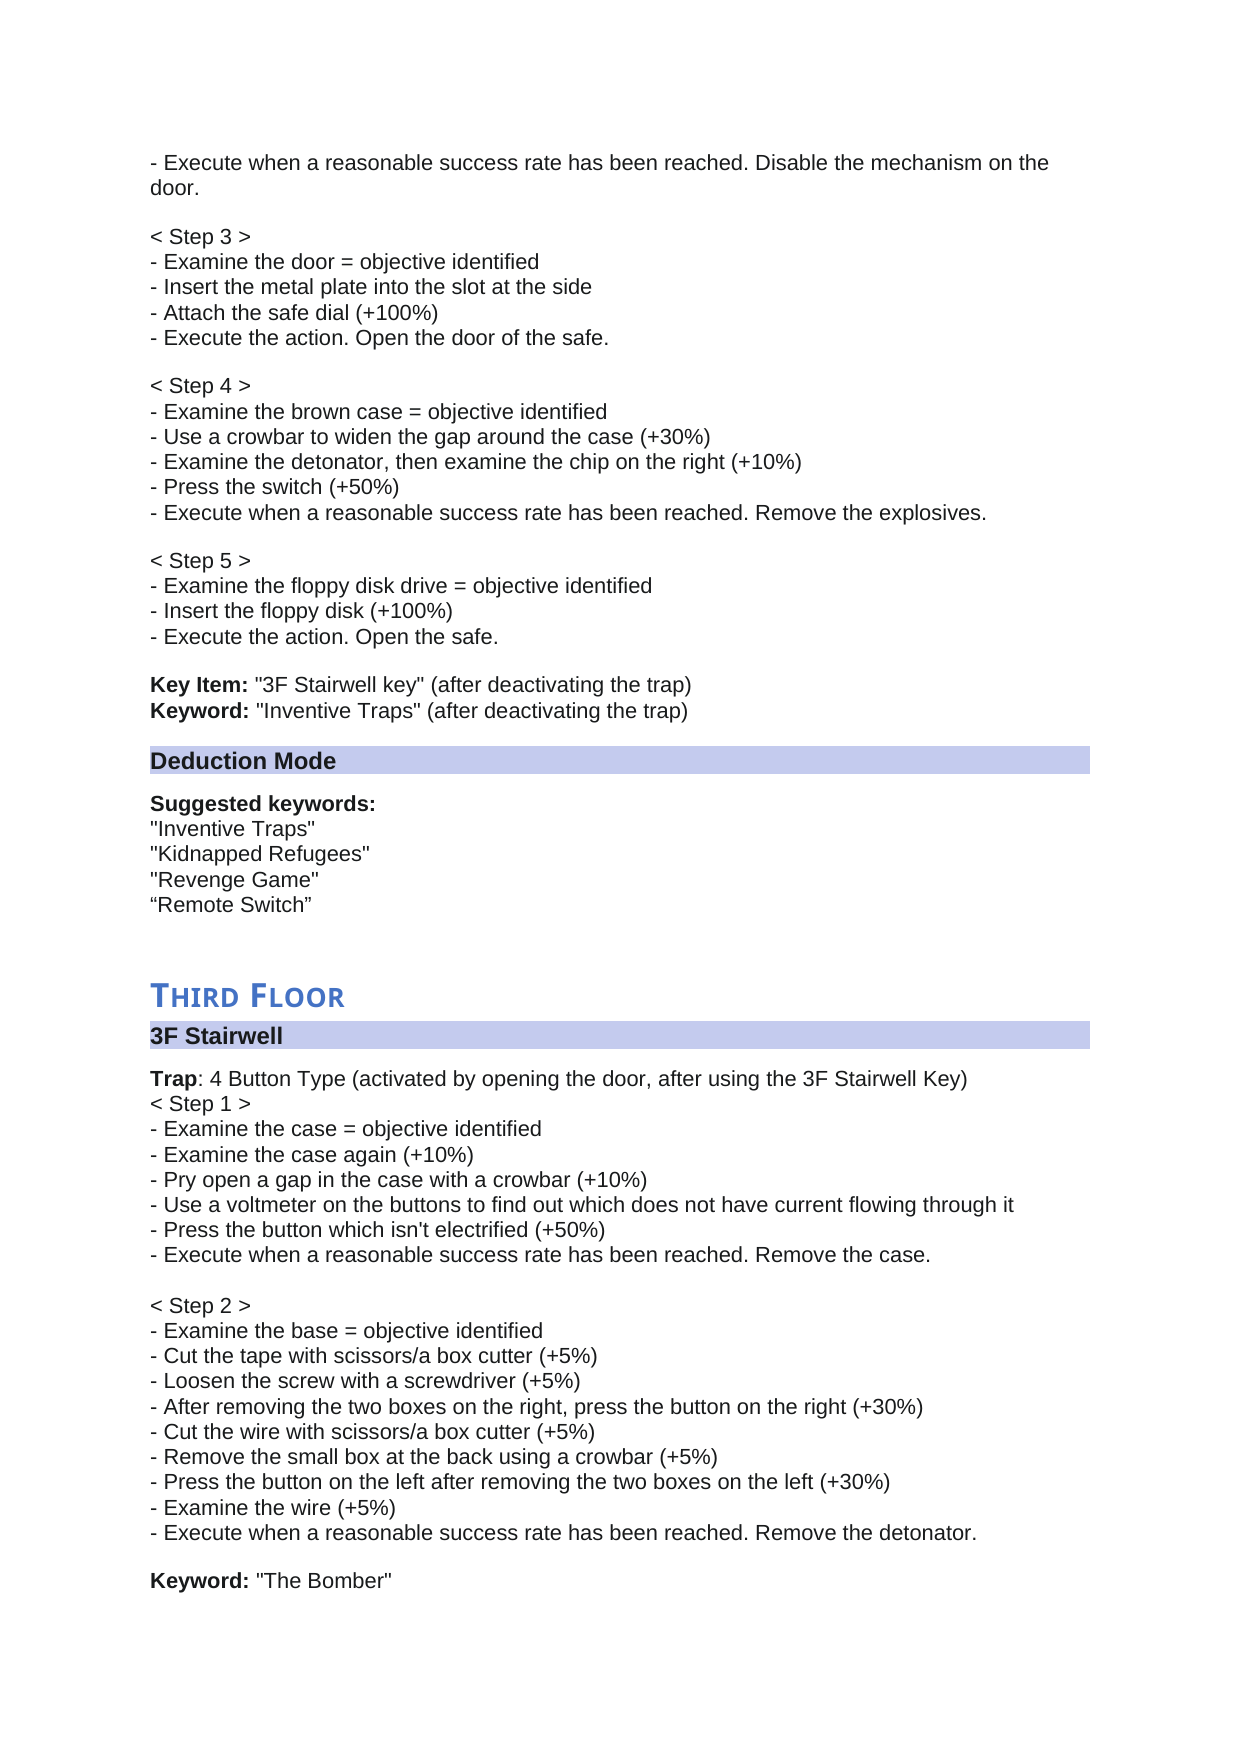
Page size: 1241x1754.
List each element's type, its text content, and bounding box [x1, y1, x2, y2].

text < Step 5 > - Examine the floppy disk drive = objective identified - Insert the floppy disk (+100%) - Execute the action. Open the safe. [150, 548, 1090, 649]
text Deduction Mode [150, 746, 1090, 774]
text Trap: 4 Button Type (activated by opening the door, after using the 3F Stairwell Key) < Step 1 > - Examine the case = objective identified - Examine the case again (+10%) - Pry open a gap in the case with a crowbar (+10%) - Use a voltmeter on the buttons to find out which does not have current flowing through it - Press the button which isn't electrified (+50%) - Execute when a reasonable success rate has been reached. Remove the case. < Step 2 > - Examine the base = objective identified - Cut the tape with scissors/a box cutter (+5%) - Loosen the screw with a screwdriver (+5%) - After removing the two boxes on the right, press the button on the right (+30%) - Cut the wire with scissors/a box cutter (+5%) - Remove the small box at the back using a crowbar (+5%) - Press the button on the left after removing the two boxes on the left (+30%) - Examine the wire (+5%) - Execute when a reasonable success rate has been reached. Remove the detonator. [150, 1066, 1090, 1545]
text Keyword: "The Bomber" [150, 1568, 1090, 1593]
text 3F Stairwell [150, 1021, 1090, 1049]
text < Step 3 > - Examine the door = objective identified - Insert the metal plate into the slot at the side - Attach the safe dial (+100%) - Execute the action. Open the door of the safe. [150, 224, 1090, 350]
subtitle Third Floor [150, 972, 1090, 1018]
text Suggested keywords: "Inventive Traps" "Kidnapped Refugees" "Revenge Game" “Remote Switch” [150, 791, 1090, 917]
text < Step 4 > - Examine the brown case = objective identified - Use a crowbar to widen the gap around the case (+30%) - Examine the detonator, then examine the chip on the right (+10%) - Press the switch (+50%) - Execute when a reasonable success rate has been reached. Remove the explosives. [150, 373, 1090, 524]
text Key Item: "3F Stairwell key" (after deactivating the trap) Keyword: "Inventive Traps" (after deactivating the trap) [150, 672, 1090, 723]
